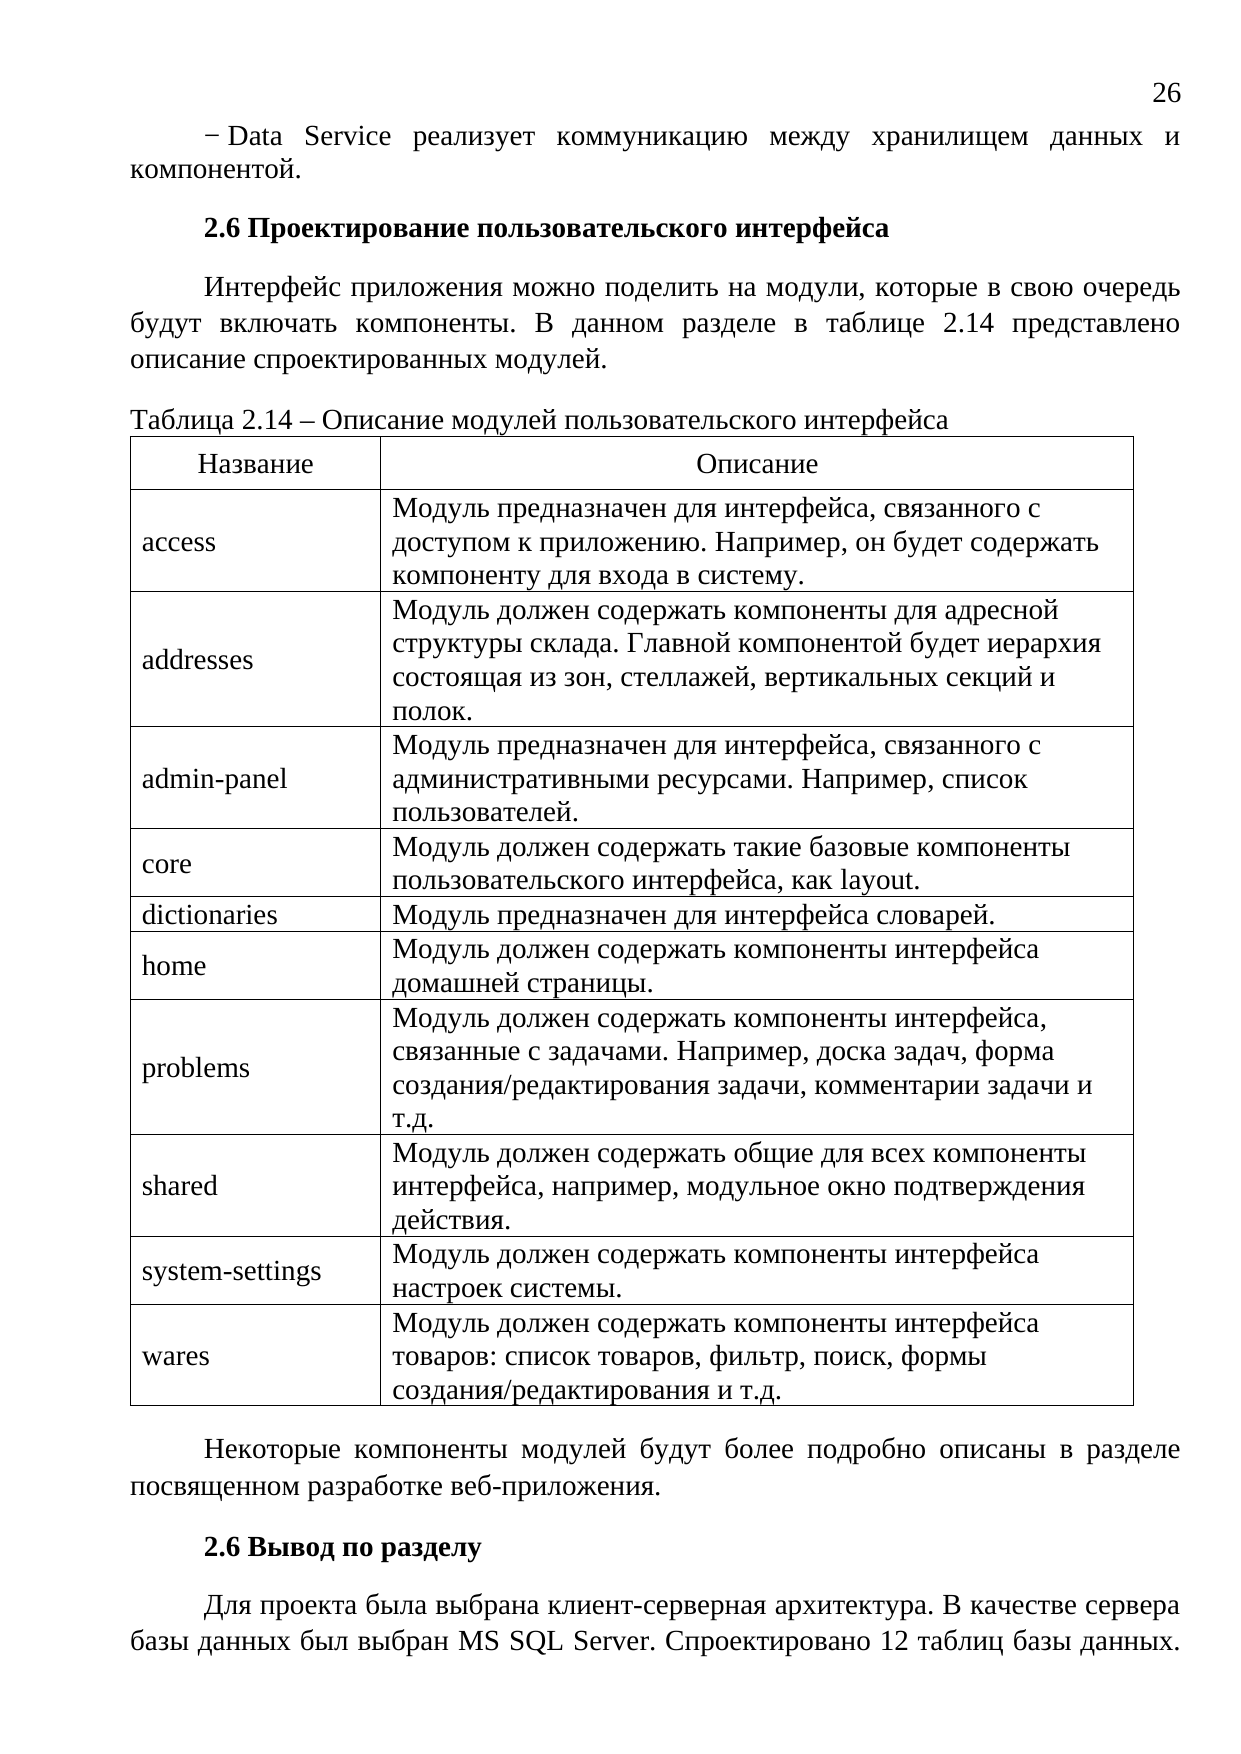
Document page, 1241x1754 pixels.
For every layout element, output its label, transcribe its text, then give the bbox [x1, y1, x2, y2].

table_cell Модуль должен содержать компоненты для адресной структуры склада. Главной компонентой будет иерархия состоящая из зон, стеллажей, вертикальных секций и полок. [381, 592, 1133, 726]
table_header Описание [381, 437, 1133, 489]
table_cell Модуль должен содержать компоненты интерфейса товаров: список товаров, фильтр, поиск, формы создания/редактирования и т.д. [381, 1305, 1133, 1405]
table_cell Модуль предназначен для интерфейса словарей. [381, 897, 1133, 931]
table_cell wares [131, 1305, 380, 1405]
table_cell core [131, 829, 380, 896]
text 2.6 Вывод по разделу [130, 1529, 1181, 1562]
table_cell dictionaries [131, 897, 380, 931]
table_cell Модуль должен содержать компоненты интерфейса, связанные с задачами. Например, доска задач, форма создания/редактирования задачи, комментарии задачи и т.д. [381, 1000, 1133, 1134]
table_cell shared [131, 1135, 380, 1236]
table_cell addresses [131, 592, 380, 726]
table_cell system-settings [131, 1237, 380, 1304]
table_cell Модуль должен содержать такие базовые компоненты пользовательского интерфейса, как layout. [381, 829, 1133, 896]
table_cell Модуль должен содержать компоненты интерфейса настроек системы. [381, 1237, 1133, 1304]
list Data Service реализует коммуникацию между хранилищем данных и компонентой. [130, 118, 1181, 185]
table_cell Модуль должен содержать общие для всех компоненты интерфейса, например, модульное окно подтверждения действия. [381, 1135, 1133, 1236]
table_cell Модуль предназначен для интерфейса, связанного с доступом к приложению. Например, он будет содержать компоненту для входа в систему. [381, 490, 1133, 591]
table_cell access [131, 490, 380, 591]
text Интерфейс приложения можно поделить на модули, которые в свою очередь будут включать компоненты. В данном разделе в таблице 2.14 представлено описание спроектированных модулей. [130, 269, 1181, 374]
table_cell home [131, 932, 380, 999]
table_cell Модуль должен содержать компоненты интерфейса домашней страницы. [381, 932, 1133, 999]
table_header Название [131, 437, 380, 489]
table_cell Модуль предназначен для интерфейса, связанного с административными ресурсами. Например, список пользователей. [381, 727, 1133, 828]
table_cell admin-panel [131, 727, 380, 828]
text Таблица 2.14 – Описание модулей пользовательского интерфейса [130, 402, 1181, 436]
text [130, 1587, 1181, 1657]
text Некоторые компоненты модулей будут более подробно описаны в разделе посвященном разработке веб-приложения. [130, 1431, 1181, 1501]
text 2.6 Проектирование пользовательского интерфейса [130, 210, 1181, 244]
table_cell problems [131, 1000, 380, 1134]
